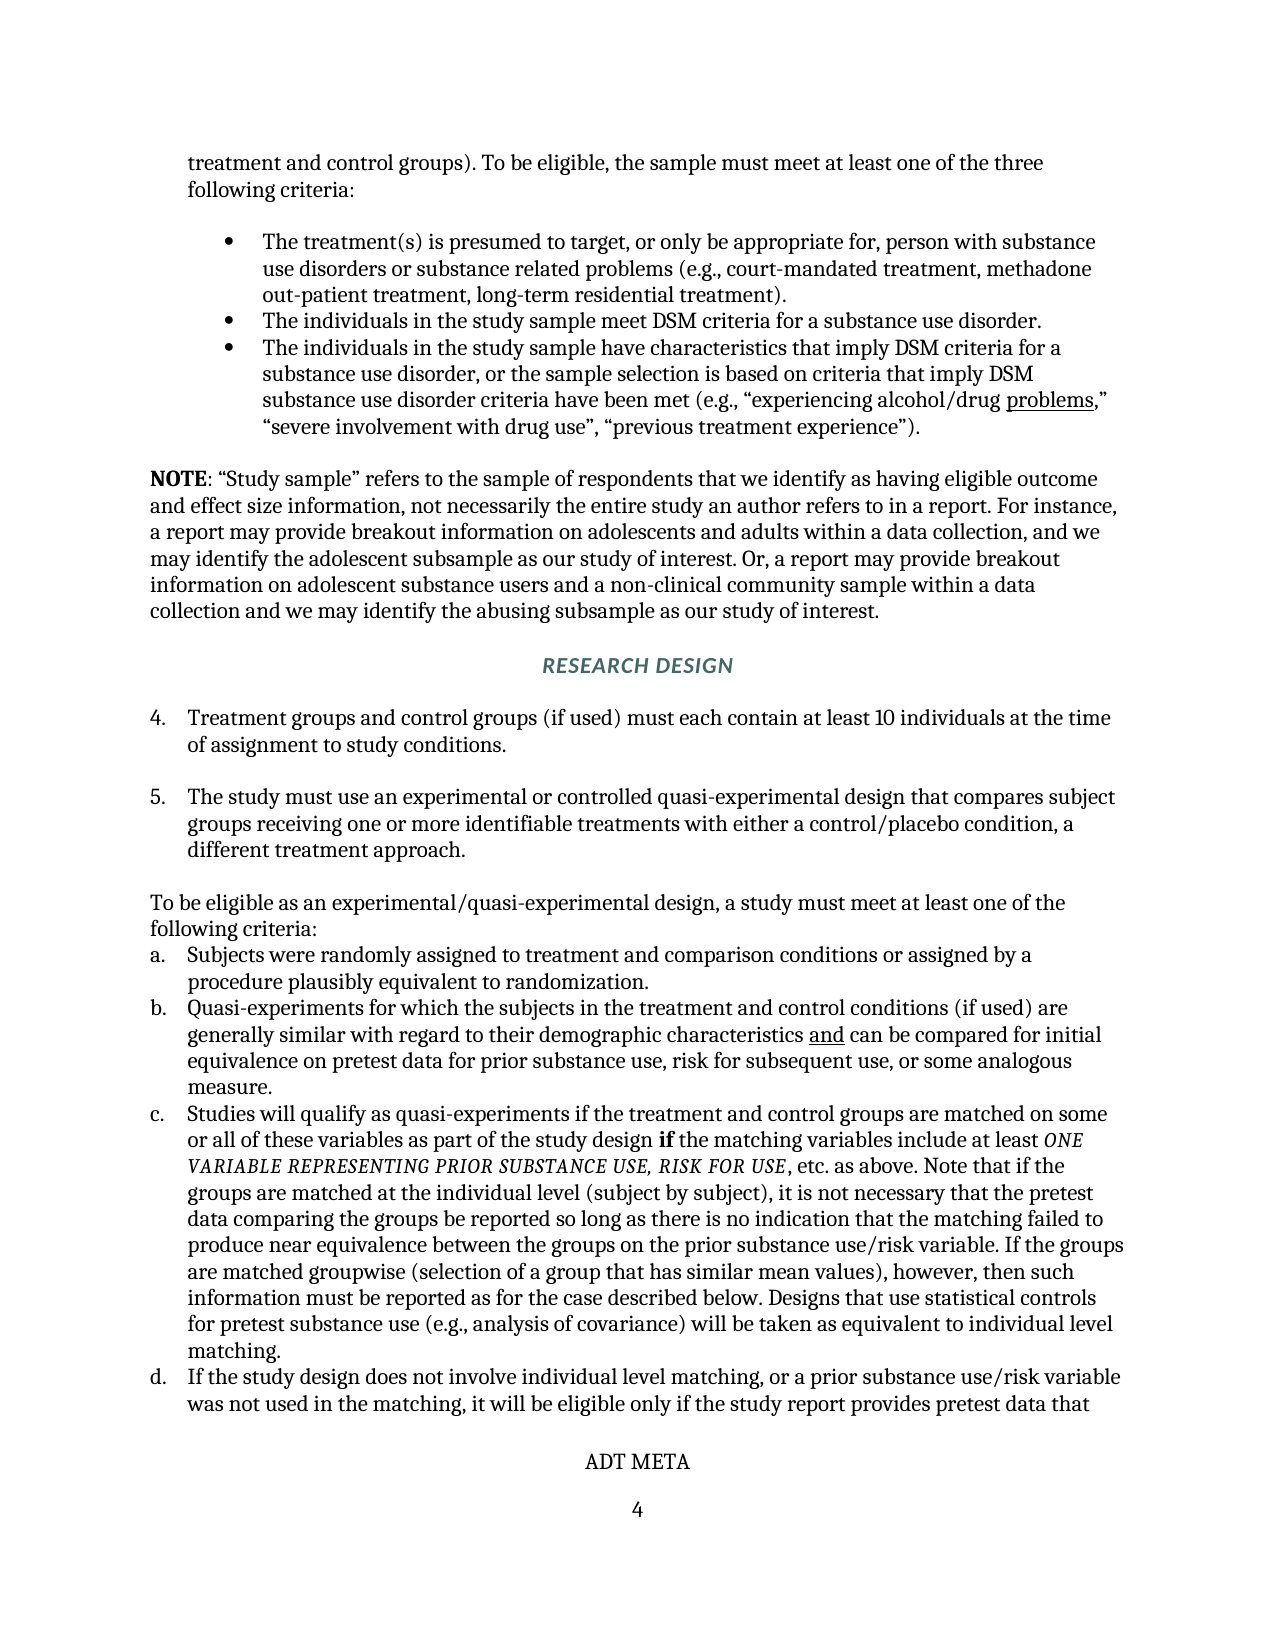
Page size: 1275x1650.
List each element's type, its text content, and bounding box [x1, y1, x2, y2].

subtitle Research Design [150, 651, 1125, 679]
list Subjects were randomly assigned to treatment and comparison conditions or assigned by a procedure plausibly equivalent to randomization. [150, 942, 1125, 995]
list Studies will qualify as quasi-experiments if the treatment and control groups are matched on some or all of these variables as part of the study design if the matching variables include at least one variable representing prior substance use, risk for use, etc. as above. Note that if the groups are matched at the individual level (subject by subject), it is not necessary that the pretest data comparing the groups be reported so long as there is no indication that the matching failed to produce near equivalence between the groups on the prior substance use/risk variable. If the groups are matched groupwise (selection of a group that has similar mean values), however, then such information must be reported as for the case described below. Designs that use statistical controls for pretest substance use (e.g., analysis of covariance) will be taken as equivalent to individual level matching. [150, 1100, 1125, 1364]
text NOTE: “Study sample” refers to the sample of respondents that we identify as having eligible outcome and effect size information, not necessarily the entire study an author refers to in a report. For instance, a report may provide breakout information on adolescents and adults within a data collection, and we may identify the adolescent subsample as our study of interest. Or, a report may provide breakout information on adolescent substance users and a non-clinical community sample within a data collection and we may identify the abusing subsample as our study of interest. [150, 466, 1125, 624]
list The individuals in the study sample have characteristics that imply DSM criteria for a substance use disorder, or the sample selection is based on criteria that imply DSM substance use disorder criteria have been met (e.g., “experiencing alcohol/drug problems,” “severe involvement with drug use”, “previous treatment experience”). [225, 334, 1125, 440]
list The treatment(s) is presumed to target, or only be appropriate for, person with substance use disorders or substance related problems (e.g., court-mandated treatment, methadone out-patient treatment, long-term residential treatment). [225, 229, 1125, 308]
list Treatment groups and control groups (if used) must each contain at least 10 individuals at the time of assignment to study conditions. [150, 705, 1125, 758]
list The individuals in the study sample meet DSM criteria for a substance use disorder. [225, 308, 1125, 334]
text To be eligible as an experimental/quasi-experimental design, a study must meet at least one of the following criteria: [150, 889, 1125, 942]
list The study must use an experimental or controlled quasi-experimental design that compares subject groups receiving one or more identifiable treatments with either a control/placebo condition, a different treatment approach. [150, 784, 1125, 863]
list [150, 150, 1125, 203]
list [150, 1364, 1125, 1417]
list Quasi-experiments for which the subjects in the treatment and control conditions (if used) are generally similar with regard to their demographic characteristics and can be compared for initial equivalence on pretest data for prior substance use, risk for subsequent use, or some analogous measure. [150, 995, 1125, 1100]
